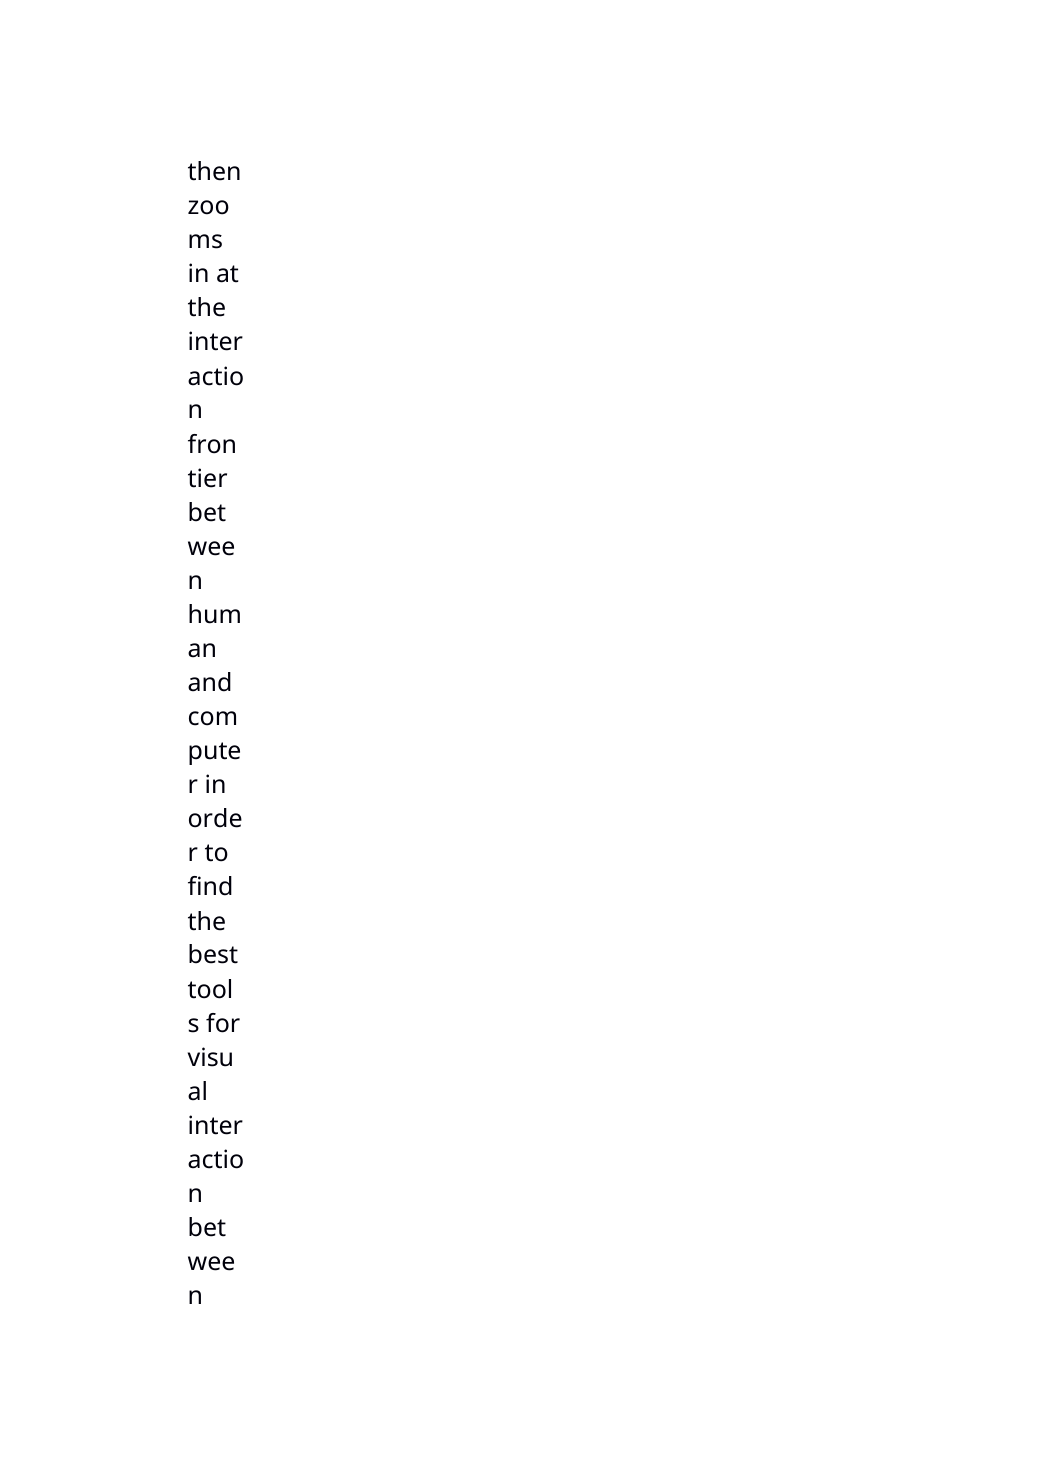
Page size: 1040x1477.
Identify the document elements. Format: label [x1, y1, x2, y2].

table_cell [176, 150, 256, 1312]
